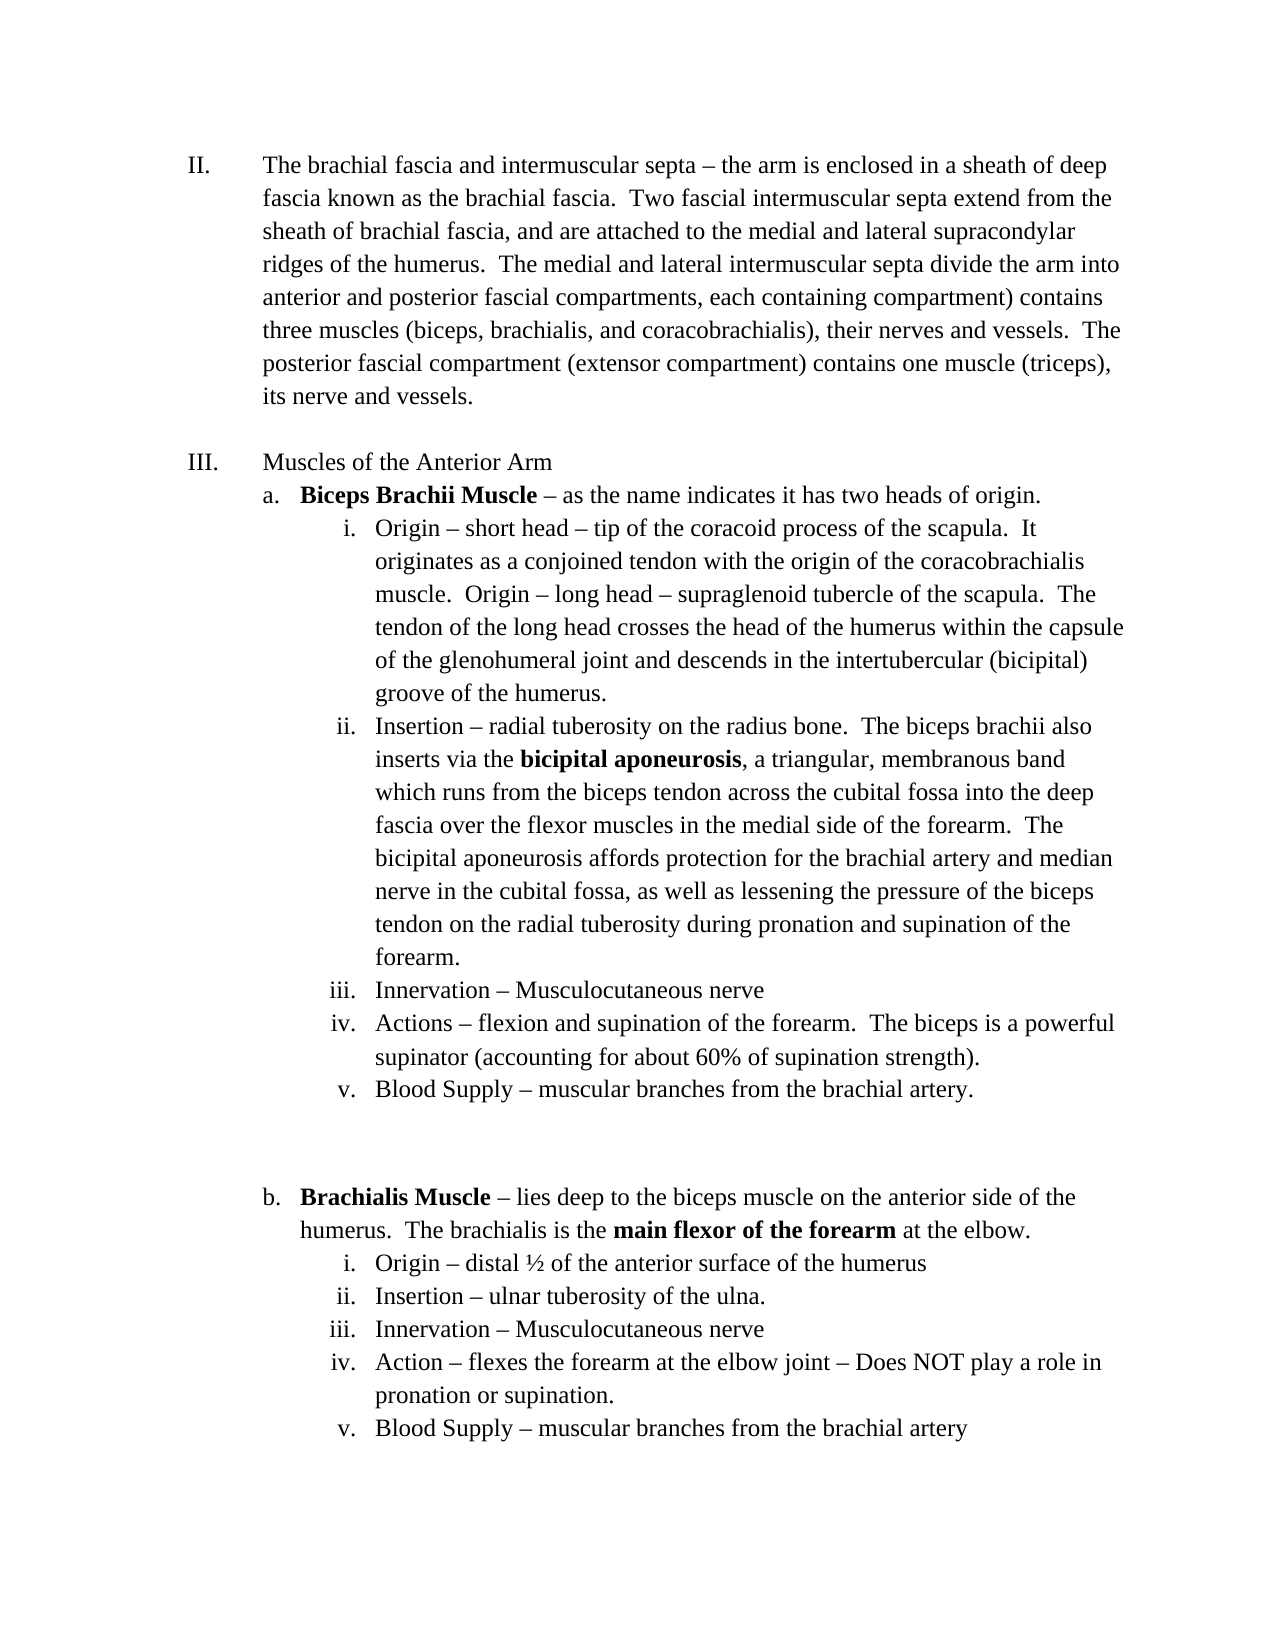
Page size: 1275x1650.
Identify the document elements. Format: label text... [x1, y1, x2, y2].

list Origin – short head – tip of the coracoid process of the scapula. It originates as a conjoined tendon with the origin of the coracobrachialis muscle. Origin – long head – supraglenoid tubercle of the scapula. The tendon of the long head crosses the head of the humerus within the capsule of the glenohumeral joint and descends in the intertubercular (bicipital) groove of the humerus. [356, 513, 1125, 707]
list Action – flexes the forearm at the elbow joint – Does NOT play a role in pronation or supination. [356, 1347, 1125, 1409]
list Insertion – ulnar tuberosity of the ulna. [356, 1281, 1125, 1310]
list Biceps Brachii Muscle – as the name indicates it has two heads of origin. [262, 480, 1125, 509]
list Innervation – Musculocutaneous nerve [356, 976, 1125, 1004]
list Origin – distal ½ of the anterior surface of the humerus [356, 1248, 1125, 1277]
list Muscles of the Anterior Arm [187, 447, 1125, 476]
list The brachial fascia and intermuscular septa – the arm is enclosed in a sheath of deep fascia known as the brachial fascia. Two fascial intermuscular septa extend from the sheath of brachial fascia, and are attached to the medial and lateral supracondylar ridges of the humerus. The medial and lateral intermuscular septa divide the arm into anterior and posterior fascial compartments, each containing compartment) contains three muscles (biceps, brachialis, and coracobrachialis), their nerves and vessels. The posterior fascial compartment (extensor compartment) contains one muscle (triceps), its nerve and vessels. [187, 150, 1125, 410]
list Innervation – Musculocutaneous nerve [356, 1314, 1125, 1343]
list Insertion – radial tuberosity on the radius bone. The biceps brachii also inserts via the bicipital aponeurosis, a triangular, membranous band which runs from the biceps tendon across the cubital fossa into the deep fascia over the flexor muscles in the medial side of the forearm. The bicipital aponeurosis affords protection for the brachial artery and median nerve in the cubital fossa, as well as lessening the pressure of the biceps tendon on the radial tuberosity during pronation and supination of the forearm. [356, 711, 1125, 971]
list Blood Supply – muscular branches from the brachial artery. [356, 1074, 1125, 1103]
list Blood Supply – muscular branches from the brachial artery [356, 1413, 1125, 1442]
list Brachialis Muscle – lies deep to the biceps muscle on the anterior side of the humerus. The brachialis is the main flexor of the forearm at the elbow. [262, 1182, 1125, 1244]
list Actions – flexion and supination of the forearm. The biceps is a powerful supinator (accounting for about 60% of supination strength). [356, 1008, 1125, 1070]
